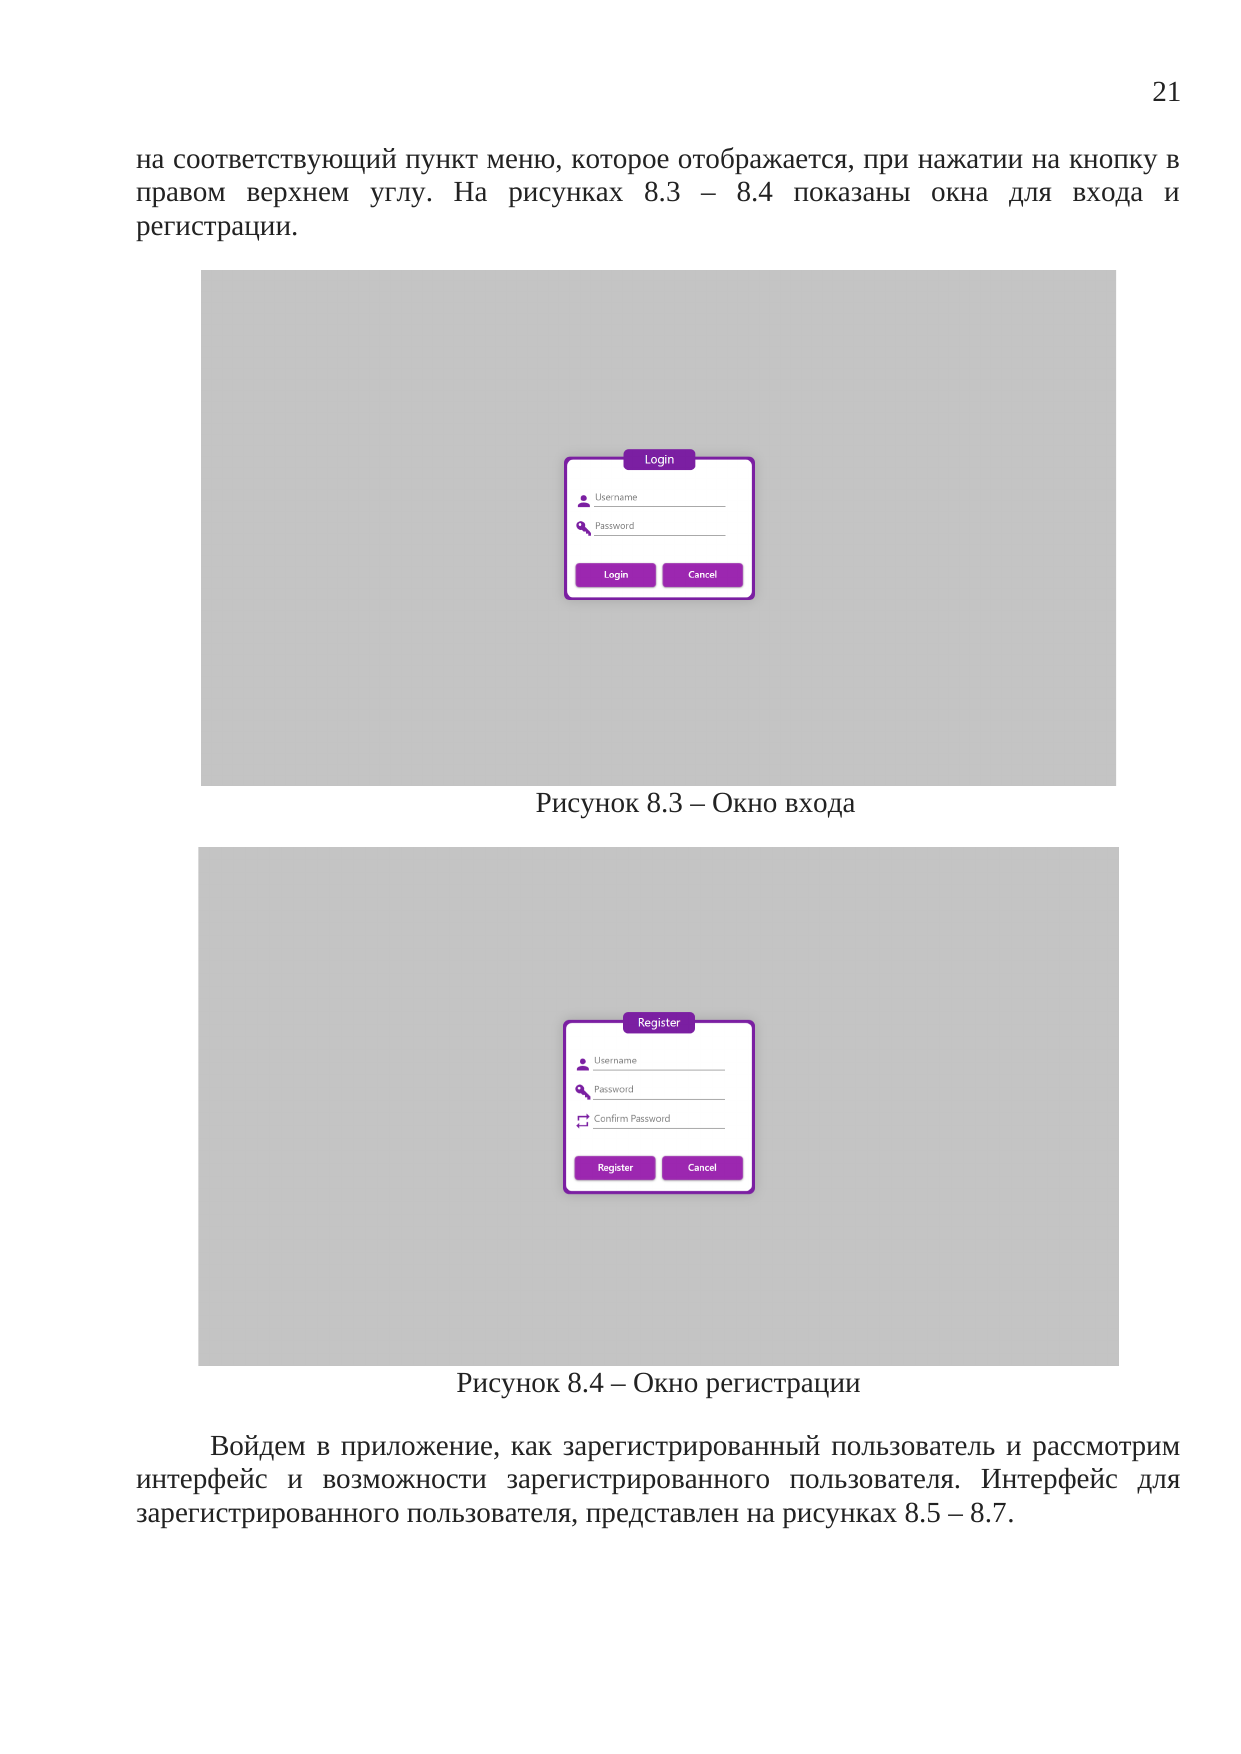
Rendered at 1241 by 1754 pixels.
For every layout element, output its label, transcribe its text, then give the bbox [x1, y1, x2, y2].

picture [201, 270, 1117, 786]
picture [198, 847, 1119, 1366]
text Рисунок 8.3 – Окно входа [136, 785, 1181, 819]
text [136, 141, 1181, 242]
text Рисунок 8.4 – Окно регистрации [136, 1365, 1181, 1399]
text Войдем в приложение, как зарегистрированный пользователь и рассмотрим интерфейс и возможности зарегистрированного пользователя. Интерфейс для зарегистрированного пользователя, представлен на рисунках 8.5 – 8.7. [136, 1428, 1181, 1529]
